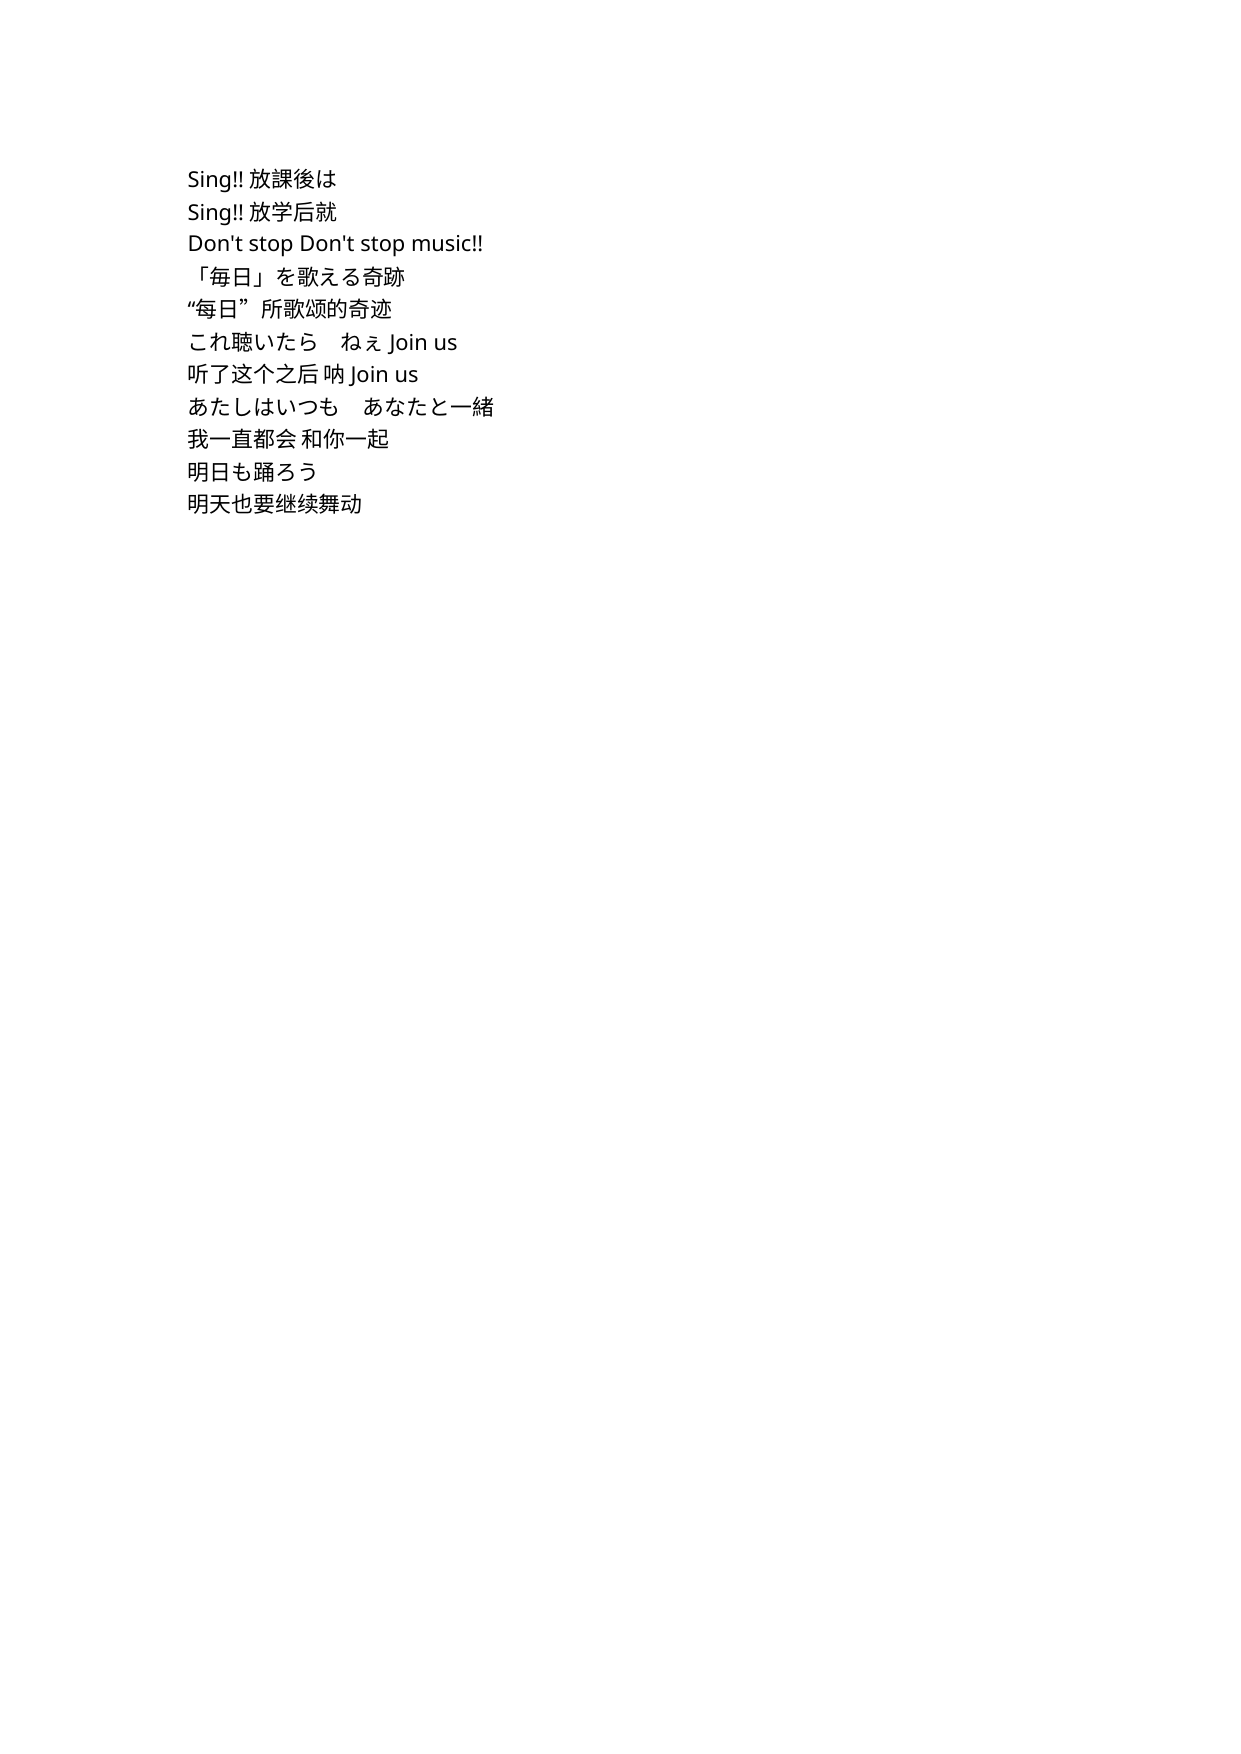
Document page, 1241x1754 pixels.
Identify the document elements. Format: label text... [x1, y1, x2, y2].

text 听了这个之后 呐 Join us あたしはいつも あなたと一緒 [187, 357, 1053, 422]
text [187, 162, 1053, 194]
text “每日”所歌颂的奇迹 これ聴いたら ねぇ Join us [187, 292, 1053, 357]
text 明日も踊ろう [187, 454, 1053, 487]
text Sing!! 放学后就 Don't stop Don't stop music!! 「毎日」を歌える奇跡 [187, 194, 1053, 292]
text 明天也要继续舞动 [187, 487, 1053, 519]
text 我一直都会 和你一起 [187, 422, 1053, 454]
